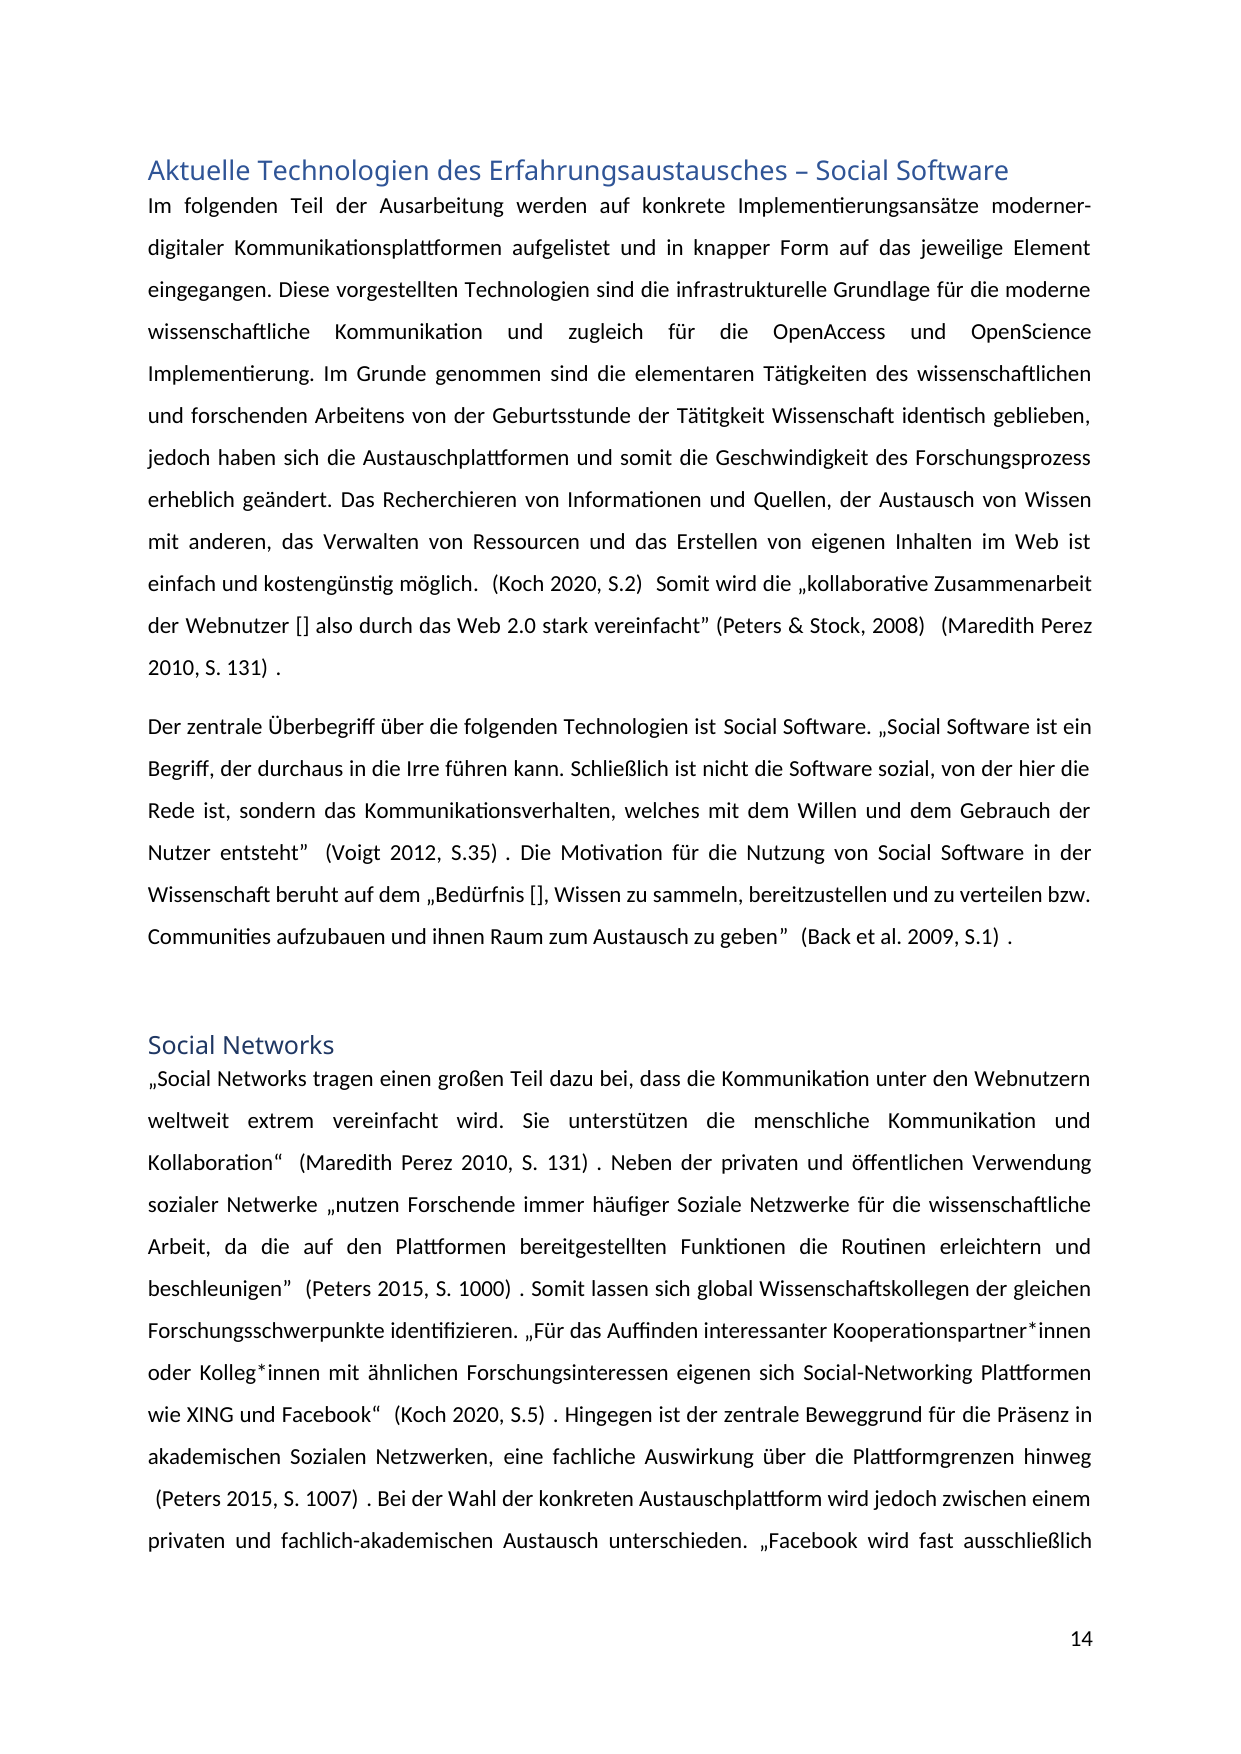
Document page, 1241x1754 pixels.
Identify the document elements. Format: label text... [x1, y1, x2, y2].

text Im folgenden Teil der Ausarbeitung werden auf konkrete Implementierungsansätze moderner-digitaler Kommunikationsplattformen aufgelistet und in knapper Form auf das jeweilige Element eingegangen. Diese vorgestellten Technologien sind die infrastrukturelle Grundlage für die moderne wissenschaftliche Kommunikation und zugleich für die OpenAccess und OpenScience Implementierung. Im Grunde genommen sind die elementaren Tätigkeiten des wissenschaftlichen und forschenden Arbeitens von der Geburtsstunde der Tätitgkeit Wissenschaft identisch geblieben, jedoch haben sich die Austauschplattformen und somit die Geschwindigkeit des Forschungsprozess erheblich geändert. Das Recherchieren von Informationen und Quellen, der Austausch von Wissen mit anderen, das Verwalten von Ressourcen und das Erstellen von eigenen Inhalten im Web ist einfach und kostengünstig möglich. Somit wird die „kollaborative Zusammenarbeit der Webnutzer [] also durch das Web 2.0 stark vereinfacht” (Peters & Stock, 2008) . [148, 192, 1093, 681]
text Der zentrale Überbegriff über die folgenden Technologien ist Social Software. „Social Software ist ein Begriff, der durchaus in die Irre führen kann. Schließlich ist nicht die Software sozial, von der hier die Rede ist, sondern das Kommunikationsverhalten, welches mit dem Willen und dem Gebrauch der Nutzer entsteht” . Die Motivation für die Nutzung von Social Software in der Wissenschaft beruht auf dem „Bedürfnis [], Wissen zu sammeln, bereitzustellen und zu verteilen bzw. Communities aufzubauen und ihnen Raum zum Austausch zu geben” [148, 712, 1093, 950]
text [148, 1064, 1093, 1554]
subtitle Social Networks [148, 1027, 1093, 1061]
subtitle Aktuelle Technologien des Erfahrungsaustausches – Social Software [148, 152, 1093, 189]
